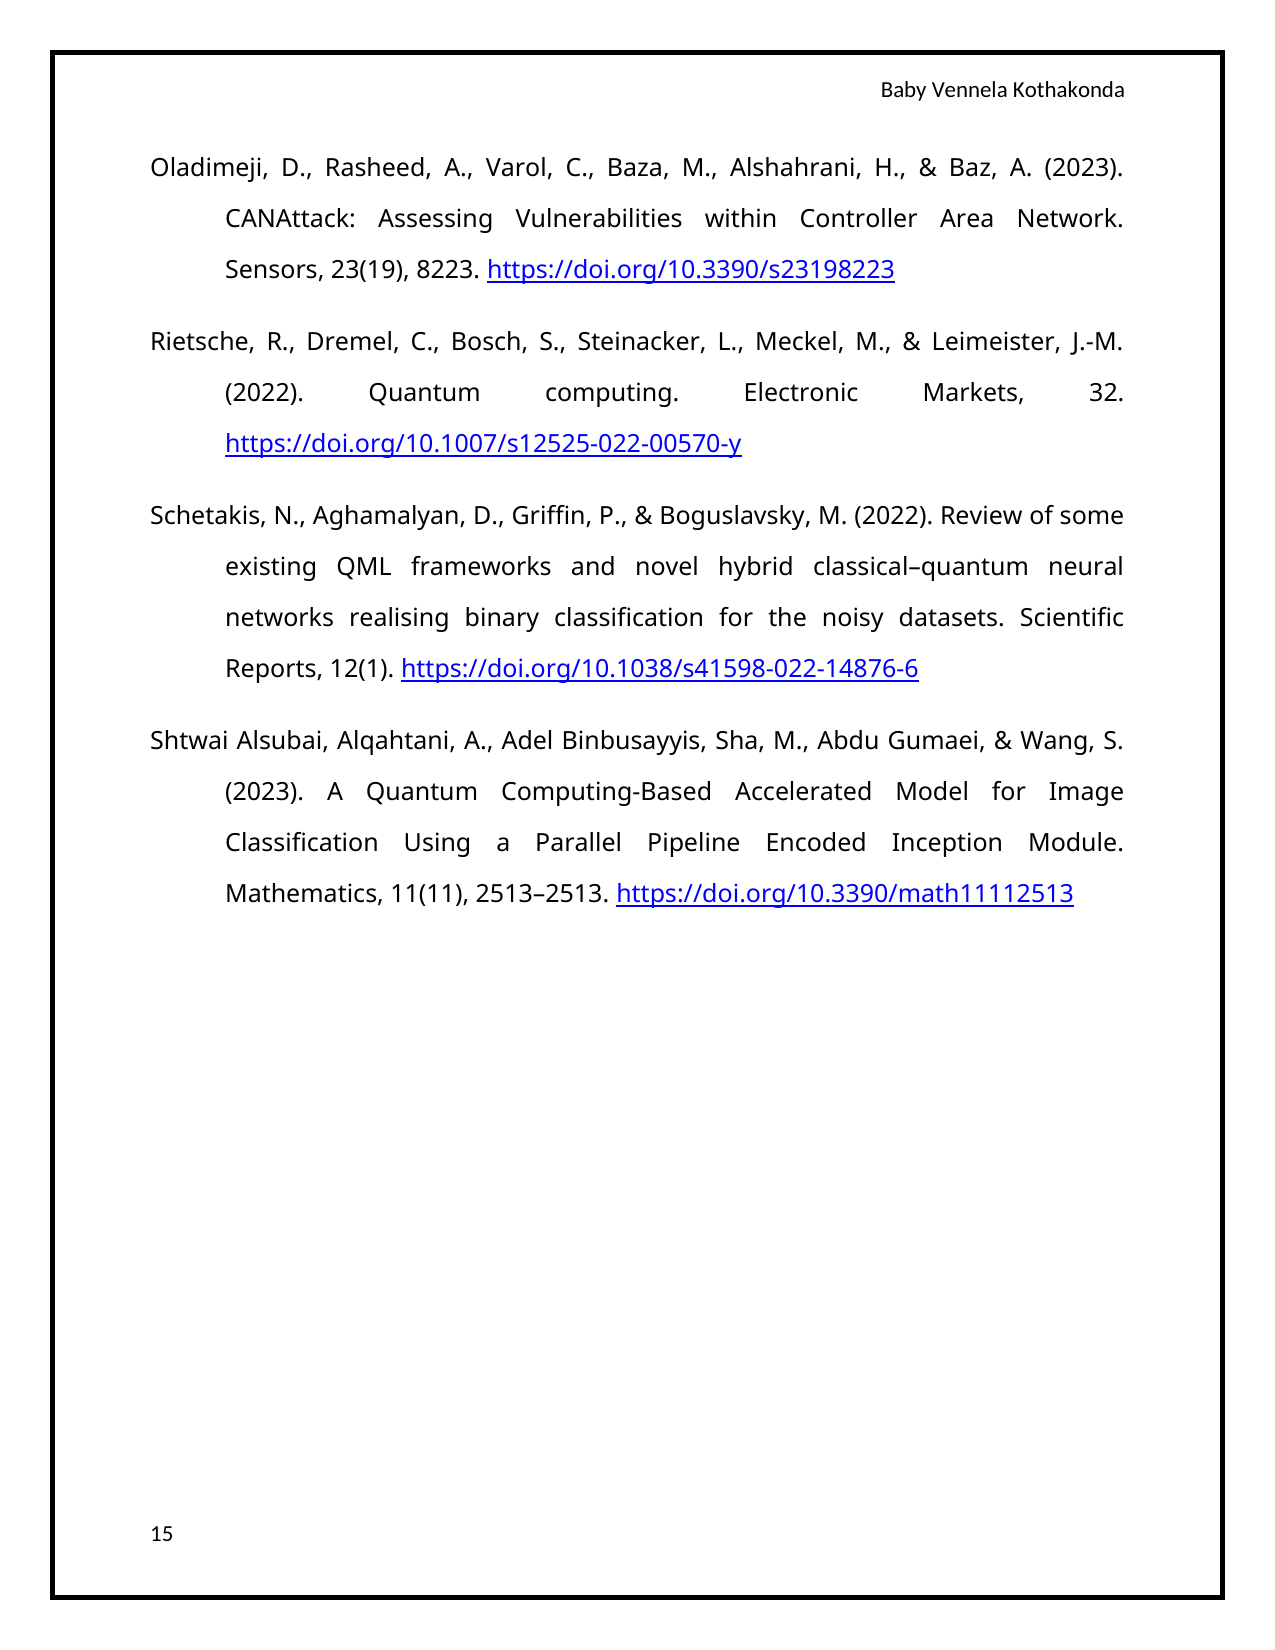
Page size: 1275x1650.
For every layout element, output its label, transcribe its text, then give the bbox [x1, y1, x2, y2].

text Rietsche, R., Dremel, C., Bosch, S., Steinacker, L., Meckel, M., & Leimeister, J.-M. (2022). Quantum computing. Electronic Markets, 32. https://doi.org/10.1007/s12525-022-00570-y [150, 324, 1125, 460]
text Shtwai Alsubai, Alqahtani, A., Adel Binbusayyis, Sha, M., Abdu Gumaei, & Wang, S. (2023). A Quantum Computing-Based Accelerated Model for Image Classification Using a Parallel Pipeline Encoded Inception Module. Mathematics, 11(11), 2513–2513. https://doi.org/10.3390/math11112513 [150, 723, 1125, 910]
text Schetakis, N., Aghamalyan, D., Griffin, P., & Boguslavsky, M. (2022). Review of some existing QML frameworks and novel hybrid classical–quantum neural networks realising binary classification for the noisy datasets. Scientific Reports, 12(1). https://doi.org/10.1038/s41598-022-14876-6 [150, 498, 1125, 685]
text Oladimeji, D., Rasheed, A., Varol, C., Baza, M., Alshahrani, H., & Baz, A. (2023). CANAttack: Assessing Vulnerabilities within Controller Area Network. Sensors, 23(19), 8223. https://doi.org/10.3390/s23198223 [150, 150, 1125, 286]
